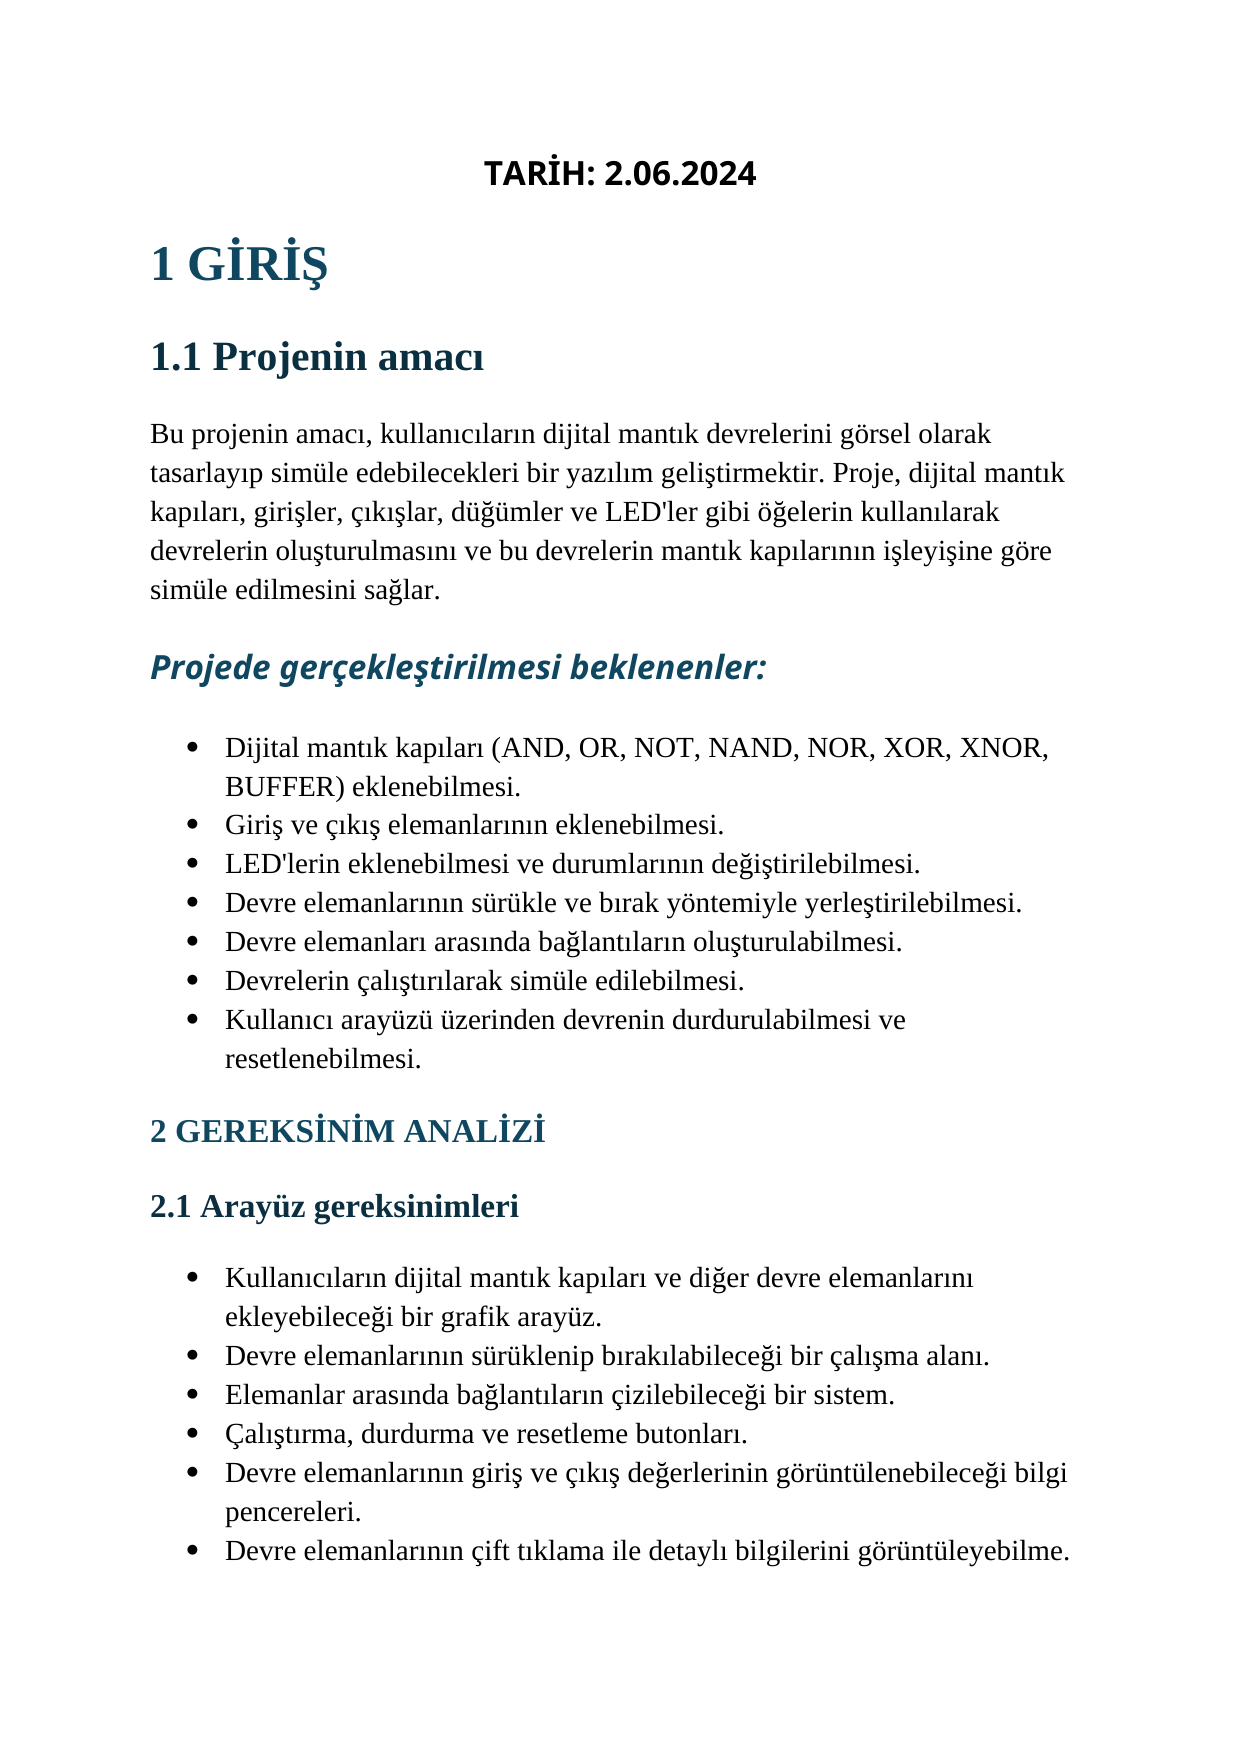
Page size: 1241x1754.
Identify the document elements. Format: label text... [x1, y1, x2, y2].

list Çalıştırma, durdurma ve resetleme butonları. [187, 1416, 1090, 1450]
list Elemanlar arasında bağlantıların çizilebileceği bir sistem. [187, 1377, 1090, 1411]
subtitle 2.1 Arayüz gereksinimleri [150, 1187, 1090, 1225]
subtitle 2 GEREKSİNİM ANALİZİ [150, 1111, 1090, 1149]
list Giriş ve çıkış elemanlarının eklenebilmesi. [187, 807, 1090, 841]
list Dijital mantık kapıları (AND, OR, NOT, NAND, NOR, XOR, XNOR, BUFFER) eklenebilmesi. [187, 730, 1090, 802]
list Devre elemanlarının giriş ve çıkış değerlerinin görüntülenebileceği bilgi pencereleri. [187, 1455, 1090, 1528]
list Devrelerin çalıştırılarak simüle edilebilmesi. [187, 963, 1090, 997]
list Devre elemanları arasında bağlantıların oluşturulabilmesi. [187, 924, 1090, 958]
list Kullanıcıların dijital mantık kapıları ve diğer devre elemanlarını ekleyebileceği bir grafik arayüz. [187, 1260, 1090, 1333]
subtitle 1.1 Projenin amacı [150, 332, 1090, 379]
text Bu projenin amacı, kullanıcıların dijital mantık devrelerini görsel olarak tasarlayıp simüle edebilecekleri bir yazılım geliştirmektir. Proje, dijital mantık kapıları, girişler, çıkışlar, düğümler ve LED'ler gibi öğelerin kullanılarak devrelerin oluşturulmasını ve bu devrelerin mantık kapılarının işleyişine göre simüle edilmesini sağlar. [150, 416, 1090, 605]
text TARİH: 2.06.2024 [150, 150, 1090, 195]
list LED'lerin eklenebilmesi ve durumlarının değiştirilebilmesi. [187, 846, 1090, 880]
list Devre elemanlarının çift tıklama ile detaylı bilgilerini görüntüleyebilme. [187, 1533, 1090, 1567]
list Devre elemanlarının sürüklenip bırakılabileceği bir çalışma alanı. [187, 1338, 1090, 1372]
list Kullanıcı arayüzü üzerinden devrenin durdurulabilmesi ve resetlenebilmesi. [187, 1002, 1090, 1075]
subtitle 1 GİRİŞ [150, 234, 1090, 291]
subtitle Projede gerçekleştirilmesi beklenenler: [150, 644, 1090, 689]
list Devre elemanlarının sürükle ve bırak yöntemiyle yerleştirilebilmesi. [187, 885, 1090, 919]
